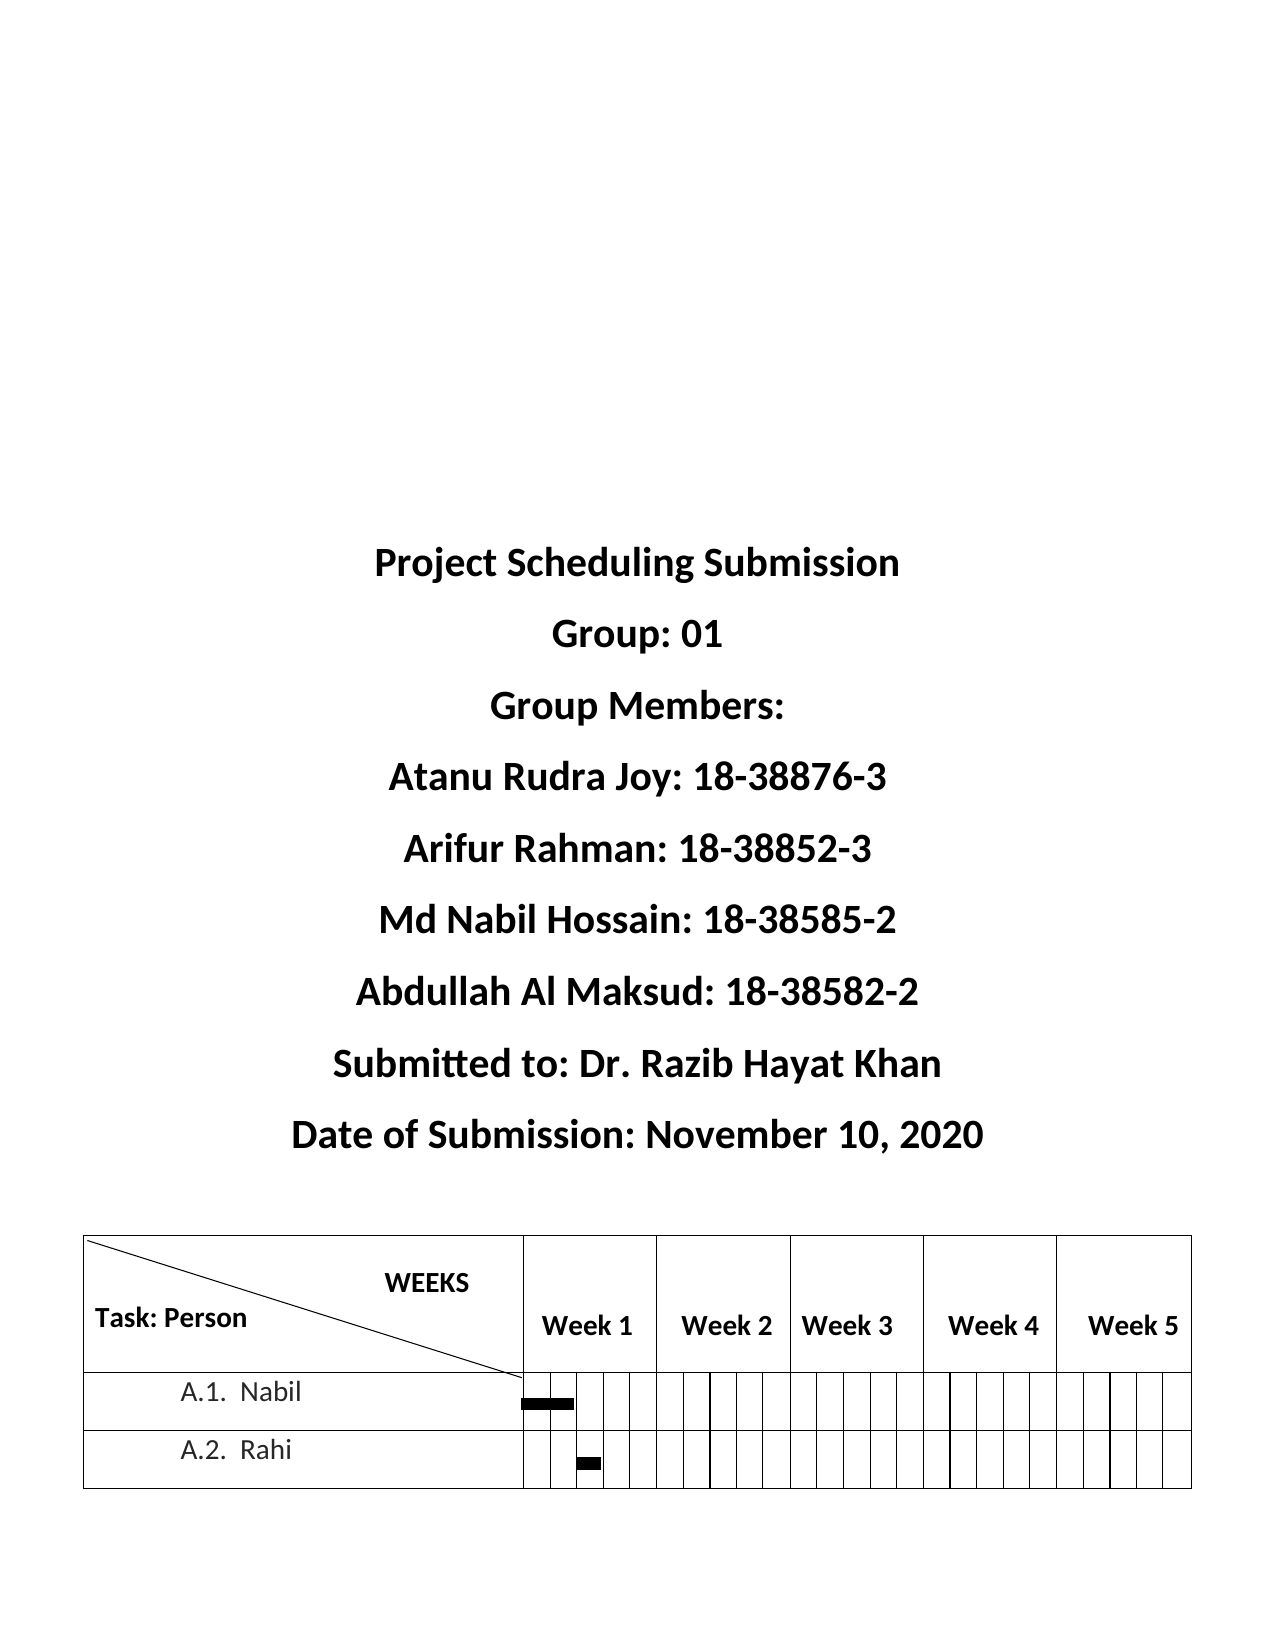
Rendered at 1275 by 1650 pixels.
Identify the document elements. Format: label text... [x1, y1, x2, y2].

table_cell [684, 1431, 709, 1488]
table_cell [791, 1431, 816, 1488]
table_cell [1030, 1373, 1056, 1430]
table_cell [577, 1373, 603, 1430]
text Arifur Rahman: 18-38852-3 [150, 822, 1125, 873]
table_header Week 5 [1057, 1236, 1191, 1372]
table_cell [1004, 1431, 1029, 1488]
table_cell [524, 1373, 550, 1398]
table_cell [1163, 1373, 1191, 1430]
text Submitted to: Dr. Razib Hayat Khan [150, 1037, 1125, 1087]
table_cell [1057, 1373, 1083, 1430]
table_cell [737, 1431, 762, 1488]
table_cell [897, 1431, 923, 1488]
text Group Members: [150, 679, 1125, 730]
table_cell [977, 1431, 1003, 1488]
table_cell A.2. Rahi [84, 1431, 523, 1488]
table_cell [951, 1373, 976, 1430]
table_cell [817, 1373, 843, 1430]
table_cell [977, 1373, 1003, 1430]
table_cell [844, 1373, 870, 1430]
table_cell [711, 1431, 736, 1488]
table_cell [924, 1373, 949, 1430]
table_cell [684, 1373, 709, 1430]
table_cell A.1. Nabil [84, 1373, 523, 1430]
table_cell [897, 1373, 923, 1430]
text Project Scheduling Submission [150, 536, 1125, 587]
table_cell [604, 1373, 629, 1430]
text Date of Submission: November 10, 2020 [150, 1108, 1125, 1159]
table_cell [1004, 1373, 1029, 1430]
table_cell [657, 1373, 683, 1430]
table_cell [1111, 1373, 1136, 1430]
table_header Week 1 [524, 1236, 656, 1372]
table_cell [871, 1373, 896, 1430]
table_cell [844, 1431, 870, 1488]
table_cell [1084, 1431, 1109, 1488]
table_cell [630, 1373, 656, 1430]
table_cell [577, 1431, 603, 1488]
table_cell [871, 1431, 896, 1488]
table_header Week 3 [791, 1236, 923, 1372]
table_cell [1137, 1373, 1162, 1430]
table_cell [1111, 1431, 1136, 1488]
table_cell [763, 1431, 790, 1488]
table_cell [657, 1431, 683, 1488]
text Abdullah Al Maksud: 18-38582-2 [150, 965, 1125, 1016]
table_cell [524, 1410, 550, 1430]
table_cell [1163, 1431, 1191, 1488]
table_cell [551, 1373, 576, 1430]
table_cell [924, 1431, 949, 1488]
table_cell [1057, 1431, 1083, 1488]
table_cell [630, 1431, 656, 1488]
table_header Week 2 [657, 1236, 790, 1372]
text Atanu Rudra Joy: 18-38876-3 [150, 750, 1125, 801]
table_cell [791, 1373, 816, 1430]
table_cell [524, 1431, 550, 1488]
table_cell [1137, 1431, 1162, 1488]
table_cell [1030, 1431, 1056, 1488]
table_cell [551, 1431, 576, 1488]
text Md Nabil Hossain: 18-38585-2 [150, 893, 1125, 944]
table_cell [737, 1373, 762, 1430]
table_cell [763, 1373, 790, 1430]
table_cell [1084, 1373, 1109, 1430]
table_cell [711, 1373, 736, 1430]
text Group: 01 [150, 607, 1125, 658]
table_header WEEKS Task: Person [84, 1236, 523, 1372]
table_header Week 4 [924, 1236, 1056, 1372]
table_cell [604, 1431, 629, 1488]
table_cell [817, 1431, 843, 1488]
table_cell [951, 1431, 976, 1488]
